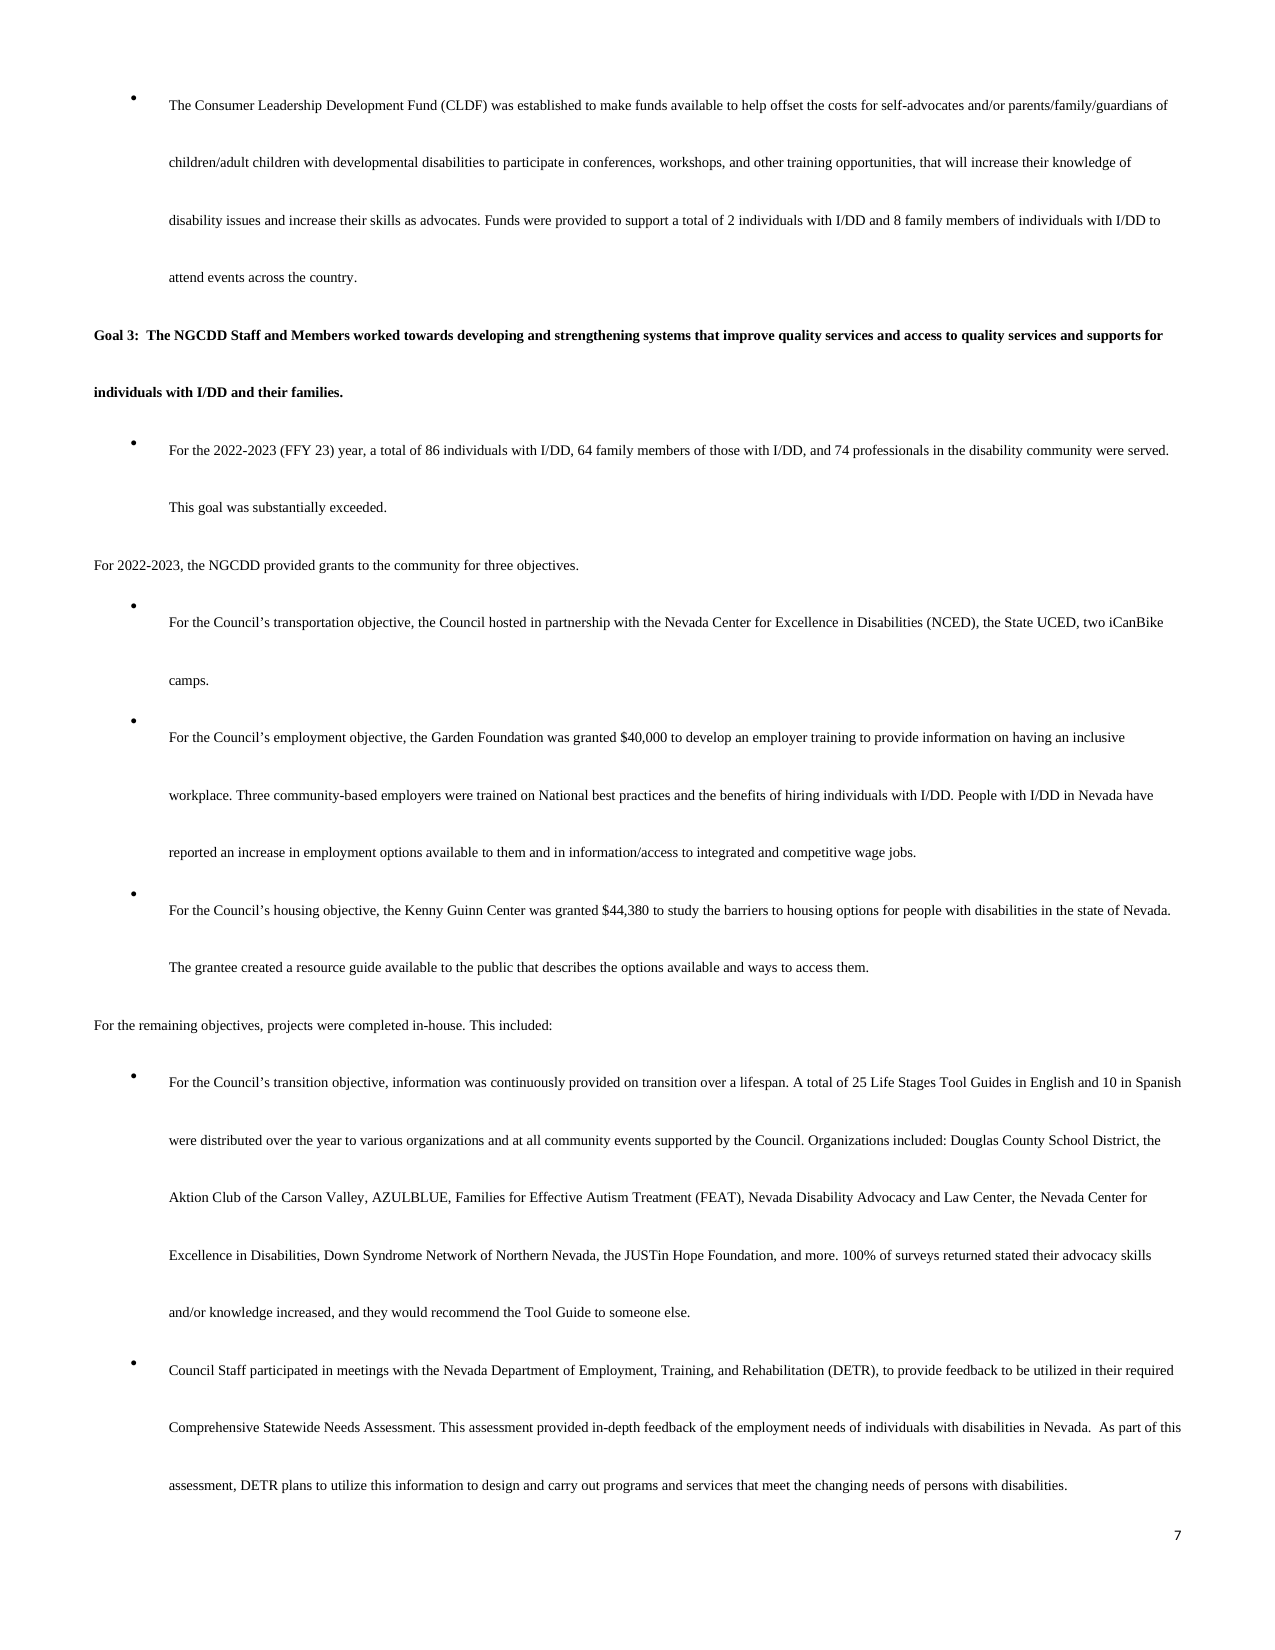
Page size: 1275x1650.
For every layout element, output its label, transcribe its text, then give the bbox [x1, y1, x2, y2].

list For the Council’s transition objective, information was continuously provided on transition over a lifespan. A total of 25 Life Stages Tool Guides in English and 10 in Spanish were distributed over the year to various organizations and at all community events supported by the Council. Organizations included: Douglas County School District, the Aktion Club of the Carson Valley, AZULBLUE, Families for Effective Autism Treatment (FEAT), Nevada Disability Advocacy and Law Center, the Nevada Center for Excellence in Disabilities, Down Syndrome Network of Northern Nevada, the JUSTin Hope Foundation, and more. 100% of surveys returned stated their advocacy skills and/or knowledge increased, and they would recommend the Tool Guide to someone else. [131, 1062, 1181, 1321]
text For the remaining objectives, projects were completed in-house. This included: [94, 1004, 1181, 1033]
list For the Council’s employment objective, the Garden Foundation was granted $40,000 to develop an employer training to provide information on having an inclusive workplace. Three community-based employers were trained on National best practices and the benefits of hiring individuals with I/DD. People with I/DD in Nevada have reported an increase in employment options available to them and in information/access to integrated and competitive wage jobs. [131, 717, 1181, 861]
text Goal 3: The NGCDD Staff and Members worked towards developing and strengthening systems that improve quality services and access to quality services and supports for individuals with I/DD and their families. [93, 314, 1181, 401]
list For the 2022-2023 (FFY 23) year, a total of 86 individuals with I/DD, 64 family members of those with I/DD, and 74 professionals in the disability community were served. This goal was substantially exceeded. [131, 429, 1181, 516]
text For 2022-2023, the NGCDD provided grants to the community for three objectives. [93, 544, 1181, 573]
list For the Council’s transportation objective, the Council hosted in partnership with the Nevada Center for Excellence in Disabilities (NCED), the State UCED, two iCanBike camps. [131, 602, 1181, 688]
list Council Staff participated in meetings with the Nevada Department of Employment, Training, and Rehabilitation (DETR), to provide feedback to be utilized in their required Comprehensive Statewide Needs Assessment. This assessment provided in-depth feedback of the employment needs of individuals with disabilities in Nevada. As part of this assessment, DETR plans to utilize this information to design and carry out programs and services that meet the changing needs of persons with disabilities. [131, 1349, 1181, 1493]
list The Consumer Leadership Development Fund (CLDF) was established to make funds available to help offset the costs for self-advocates and/or parents/family/guardians of children/adult children with developmental disabilities to participate in conferences, workshops, and other training opportunities, that will increase their knowledge of disability issues and increase their skills as advocates. Funds were provided to support a total of 2 individuals with I/DD and 8 family members of individuals with I/DD to attend events across the country. [131, 84, 1181, 286]
list For the Council’s housing objective, the Kenny Guinn Center was granted $44,380 to study the barriers to housing options for people with disabilities in the state of Nevada. The grantee created a resource guide available to the public that describes the options available and ways to access them. [131, 889, 1181, 976]
